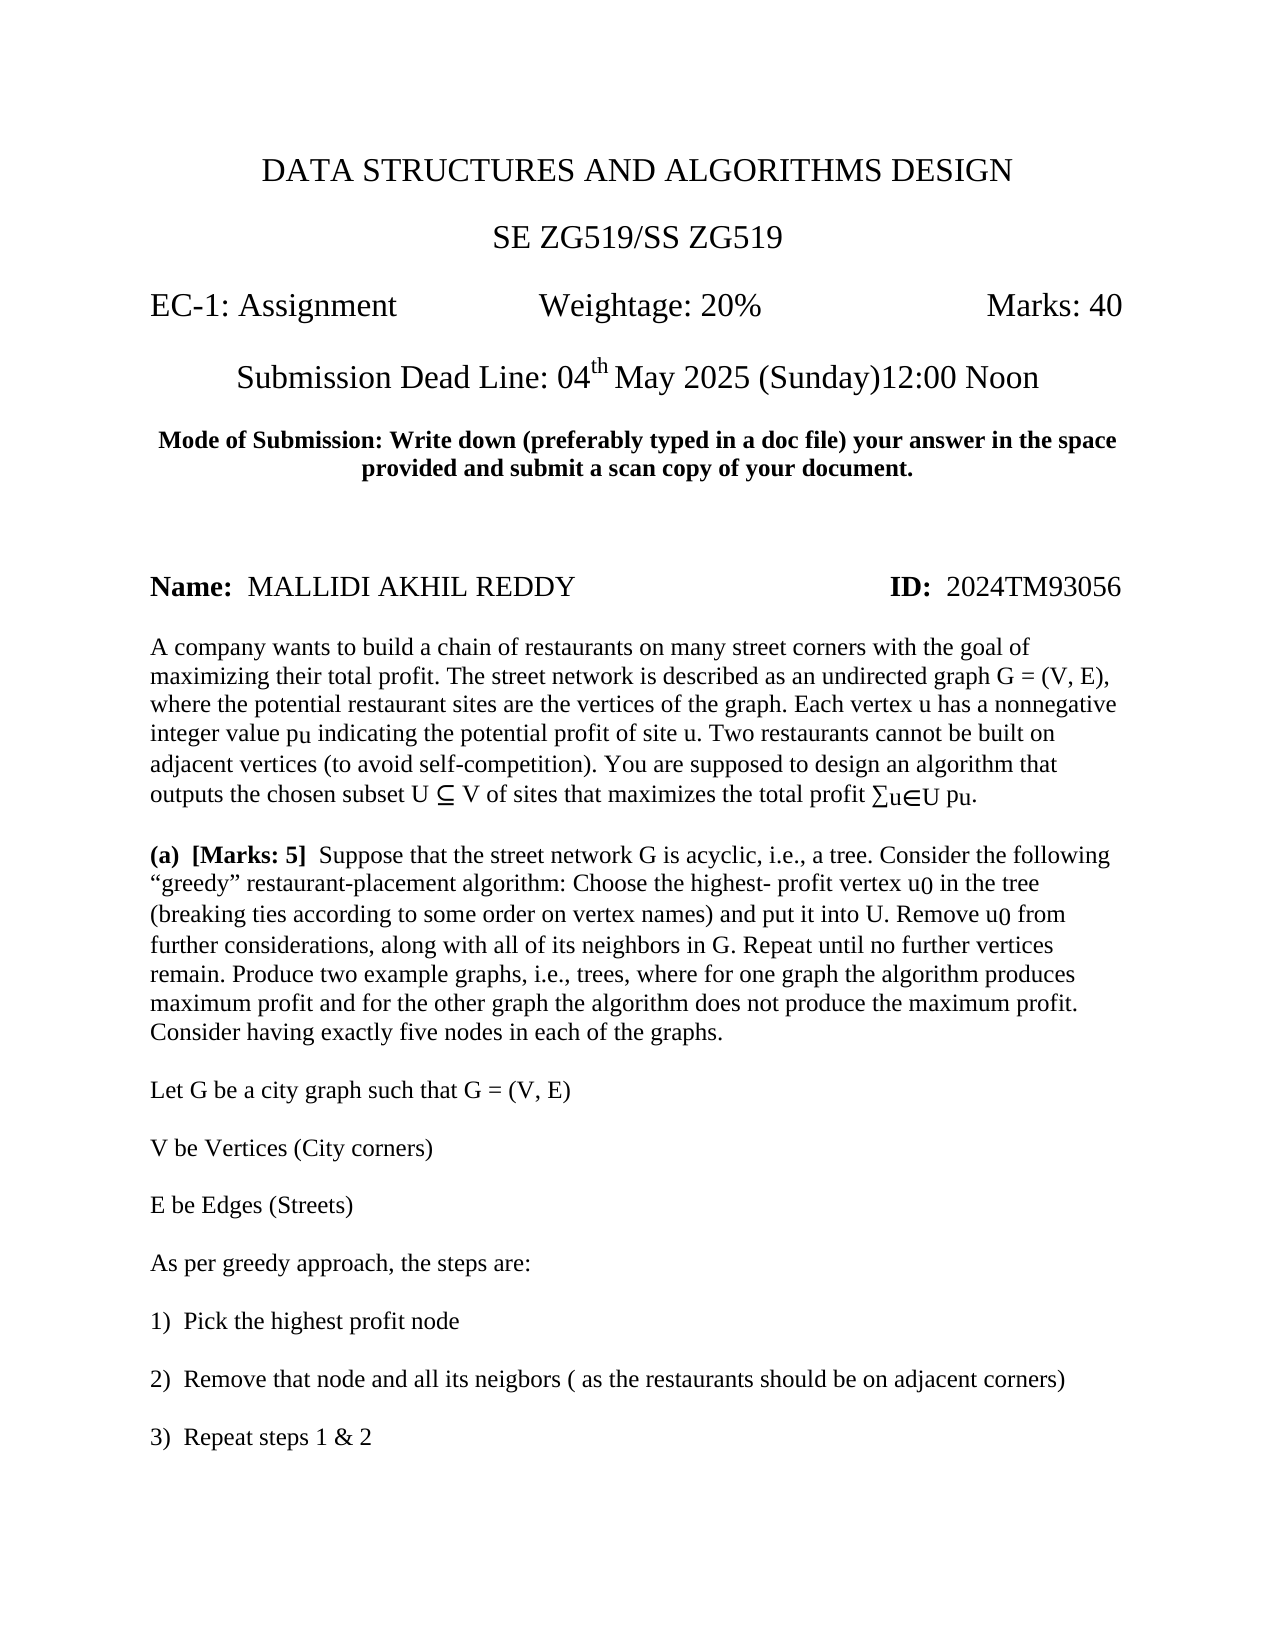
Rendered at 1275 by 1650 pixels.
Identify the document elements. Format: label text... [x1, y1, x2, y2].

text EC-1: Assignment Weightage: 20% Marks: 40 [150, 285, 1125, 323]
text V be Vertices (City corners) [150, 1133, 1125, 1161]
text (a) [Marks: 5] Suppose that the street network G is acyclic, i.e., a tree. Consider the following “greedy” restaurant-placement algorithm: Choose the highest- profit vertex u0 in the tree (breaking ties according to some order on vertex names) and put it into U. Remove u0 from further considerations, along with all of its neighbors in G. Repeat until no further vertices remain. Produce two example graphs, i.e., trees, where for one graph the algorithm produces maximum profit and for the other graph the algorithm does not produce the maximum profit. Consider having exactly five nodes in each of the graphs. [150, 840, 1125, 1046]
text 2) Remove that node and all its neigbors ( as the restaurants should be on adjacent corners) [150, 1364, 1125, 1393]
text As per greedy approach, the steps are: [150, 1248, 1125, 1277]
text Let G be a city graph such that G = (V, E) [150, 1075, 1125, 1103]
text Mode of Submission: Write down (preferably typed in a doc file) your answer in the space provided and submit a scan copy of your document. [150, 425, 1125, 482]
text SE ZG519/SS ZG519 [150, 217, 1125, 256]
text E be Edges (Streets) [150, 1191, 1125, 1219]
text Name: MALLIDI AKHIL REDDY ID: 2024TM93056 [150, 569, 1125, 603]
text 1) Pick the highest profit node [150, 1306, 1125, 1335]
text Submission Dead Line: 04th May 2025 (Sunday)12:00 Noon [150, 352, 1125, 396]
text DATA STRUCTURES AND ALGORITHMS DESIGN [150, 150, 1125, 188]
text A company wants to build a chain of restaurants on many street corners with the goal of maximizing their total profit. The street network is described as an undirected graph G = (V, E), where the potential restaurant sites are the vertices of the graph. Each vertex u has a nonnegative integer value pu indicating the potential profit of site u. Two restaurants cannot be built on adjacent vertices (to avoid self-competition). You are supposed to design an algorithm that outputs the chosen subset U ⊆ V of sites that maximizes the total profit ∑u∈U pu. [150, 632, 1125, 811]
text 3) Repeat steps 1 & 2 [150, 1422, 1125, 1451]
